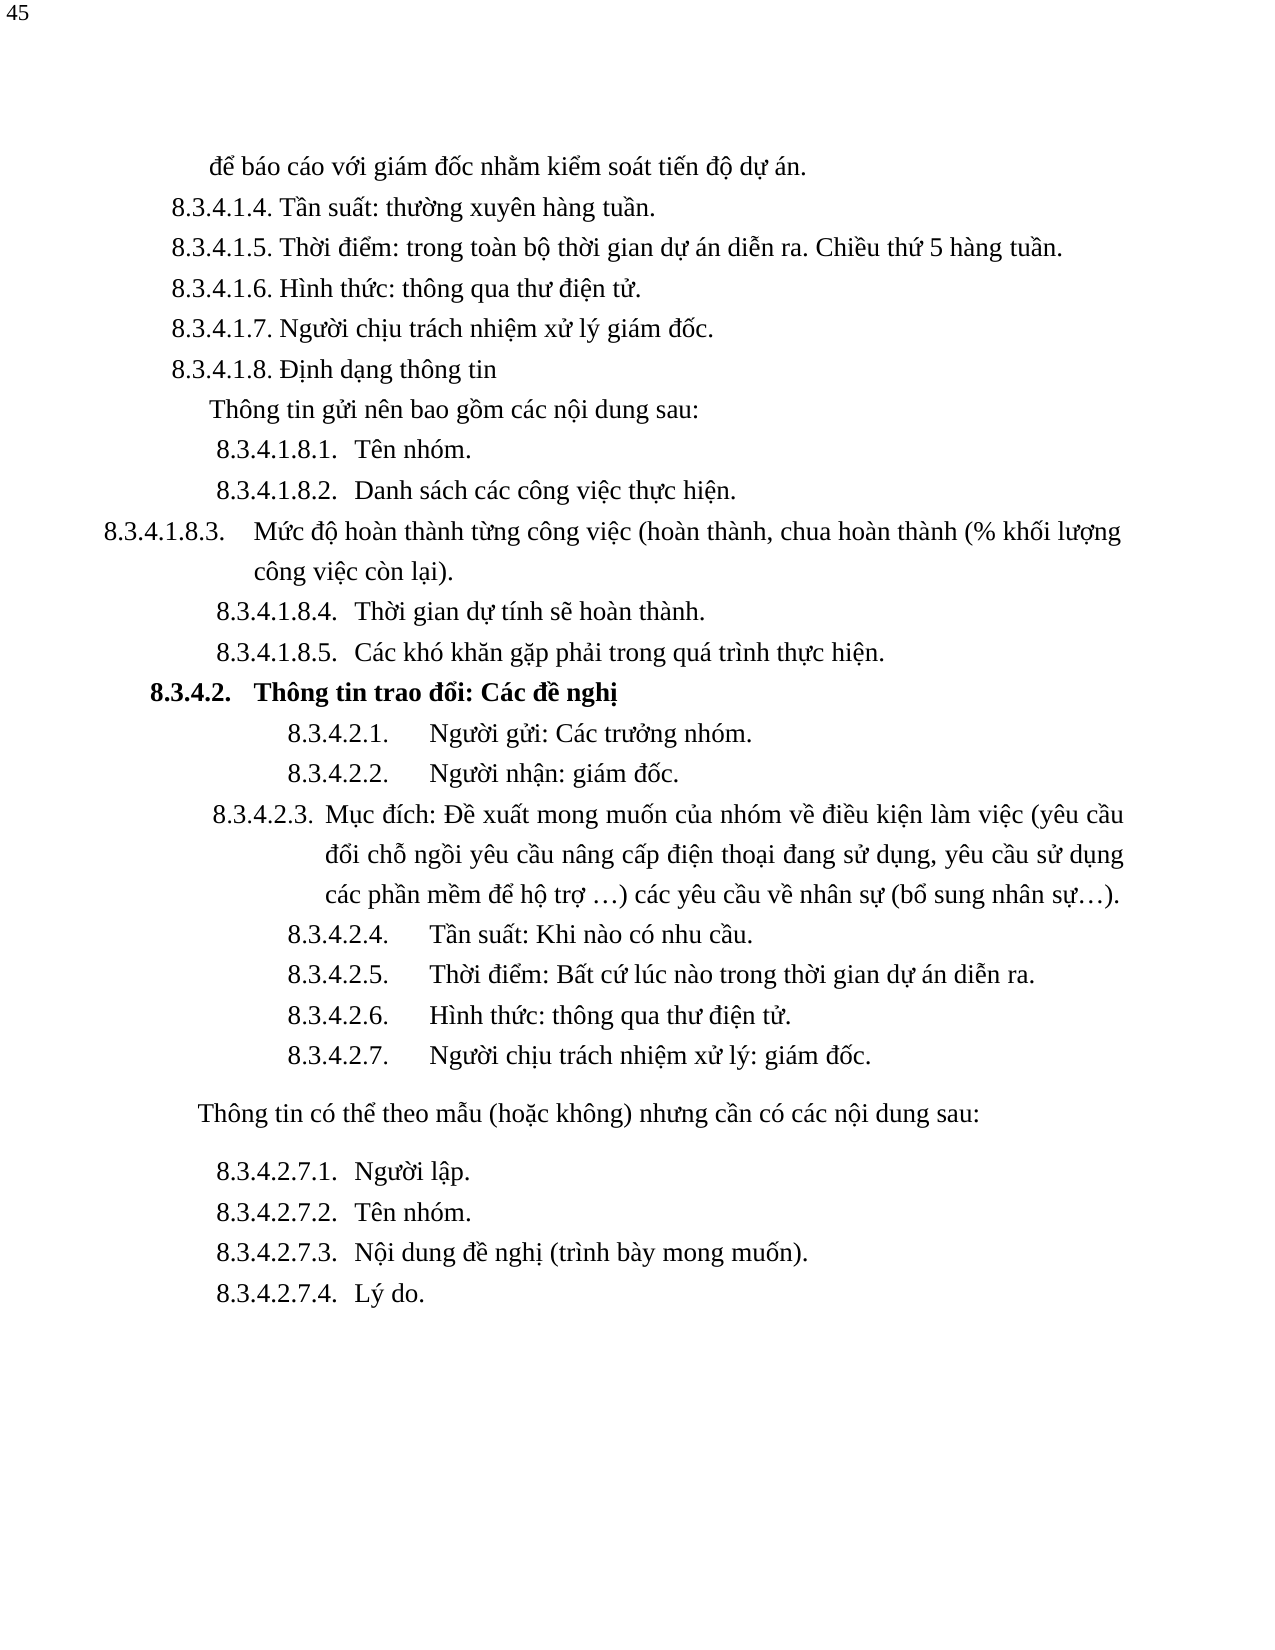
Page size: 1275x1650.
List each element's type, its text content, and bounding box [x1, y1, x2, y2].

list Người gửi: Các trưởng nhóm. [287, 717, 1196, 748]
text Thông tin gửi nên bao gồm các nội dung sau: [209, 393, 1196, 424]
list Người chịu trách nhiệm xử lý giám đốc. [171, 312, 1196, 343]
list Người lập. [216, 1155, 1196, 1186]
list Các khó khăn gặp phải trong quá trình thực hiện. [216, 636, 1196, 667]
list Danh sách các công việc thực hiện. [216, 474, 1196, 505]
list Nội dung đề nghị (trình bày mong muốn). [216, 1236, 1196, 1267]
list Định dạng thông tin [171, 353, 1196, 384]
list Tên nhóm. [216, 1196, 1196, 1227]
list Tần suất: Khi nào có nhu cầu. [287, 918, 1196, 949]
subtitle Thông tin trao đổi: Các đề nghị [150, 677, 1196, 708]
list Hình thức: thông qua thư điện tử. [287, 999, 1196, 1030]
list Thời điểm: Bất cứ lúc nào trong thời gian dự án diễn ra. [287, 958, 1196, 990]
list Mức độ hoàn thành từng công việc (hoàn thành, chua hoàn thành (% khối lượng công việc còn lại). [103, 515, 1125, 586]
list Thời điểm: trong toàn bộ thời gian dự án diễn ra. Chiều thứ 5 hàng tuần. [171, 231, 1196, 263]
list Tần suất: thường xuyên hàng tuần. [171, 191, 1196, 222]
list Lý do. [216, 1277, 1196, 1308]
list Người chịu trách nhiệm xử lý: giám đốc. [287, 1039, 1196, 1071]
list Người nhận: giám đốc. [287, 758, 1196, 789]
text Thông tin có thể theo mẫu (hoặc không) nhưng cần có các nội dung sau: [197, 1097, 1196, 1128]
list Mục đích: Đề xuất mong muốn của nhóm về điều kiện làm việc (yêu cầu đổi chỗ ngồi yêu cầu nâng cấp điện thoại đang sử dụng, yêu cầu sử dụng các phần mềm để hộ trợ …) các yêu cầu về nhân sự (bổ sung nhân sự…). [212, 798, 1125, 909]
list Thời gian dự tính sẽ hoàn thành. [216, 596, 1196, 627]
list Tên nhóm. [216, 433, 1196, 465]
list Hình thức: thông qua thư điện tử. [171, 272, 1196, 303]
text để báo cáo với giám đốc nhằm kiểm soát tiến độ dự án. [209, 150, 1196, 181]
